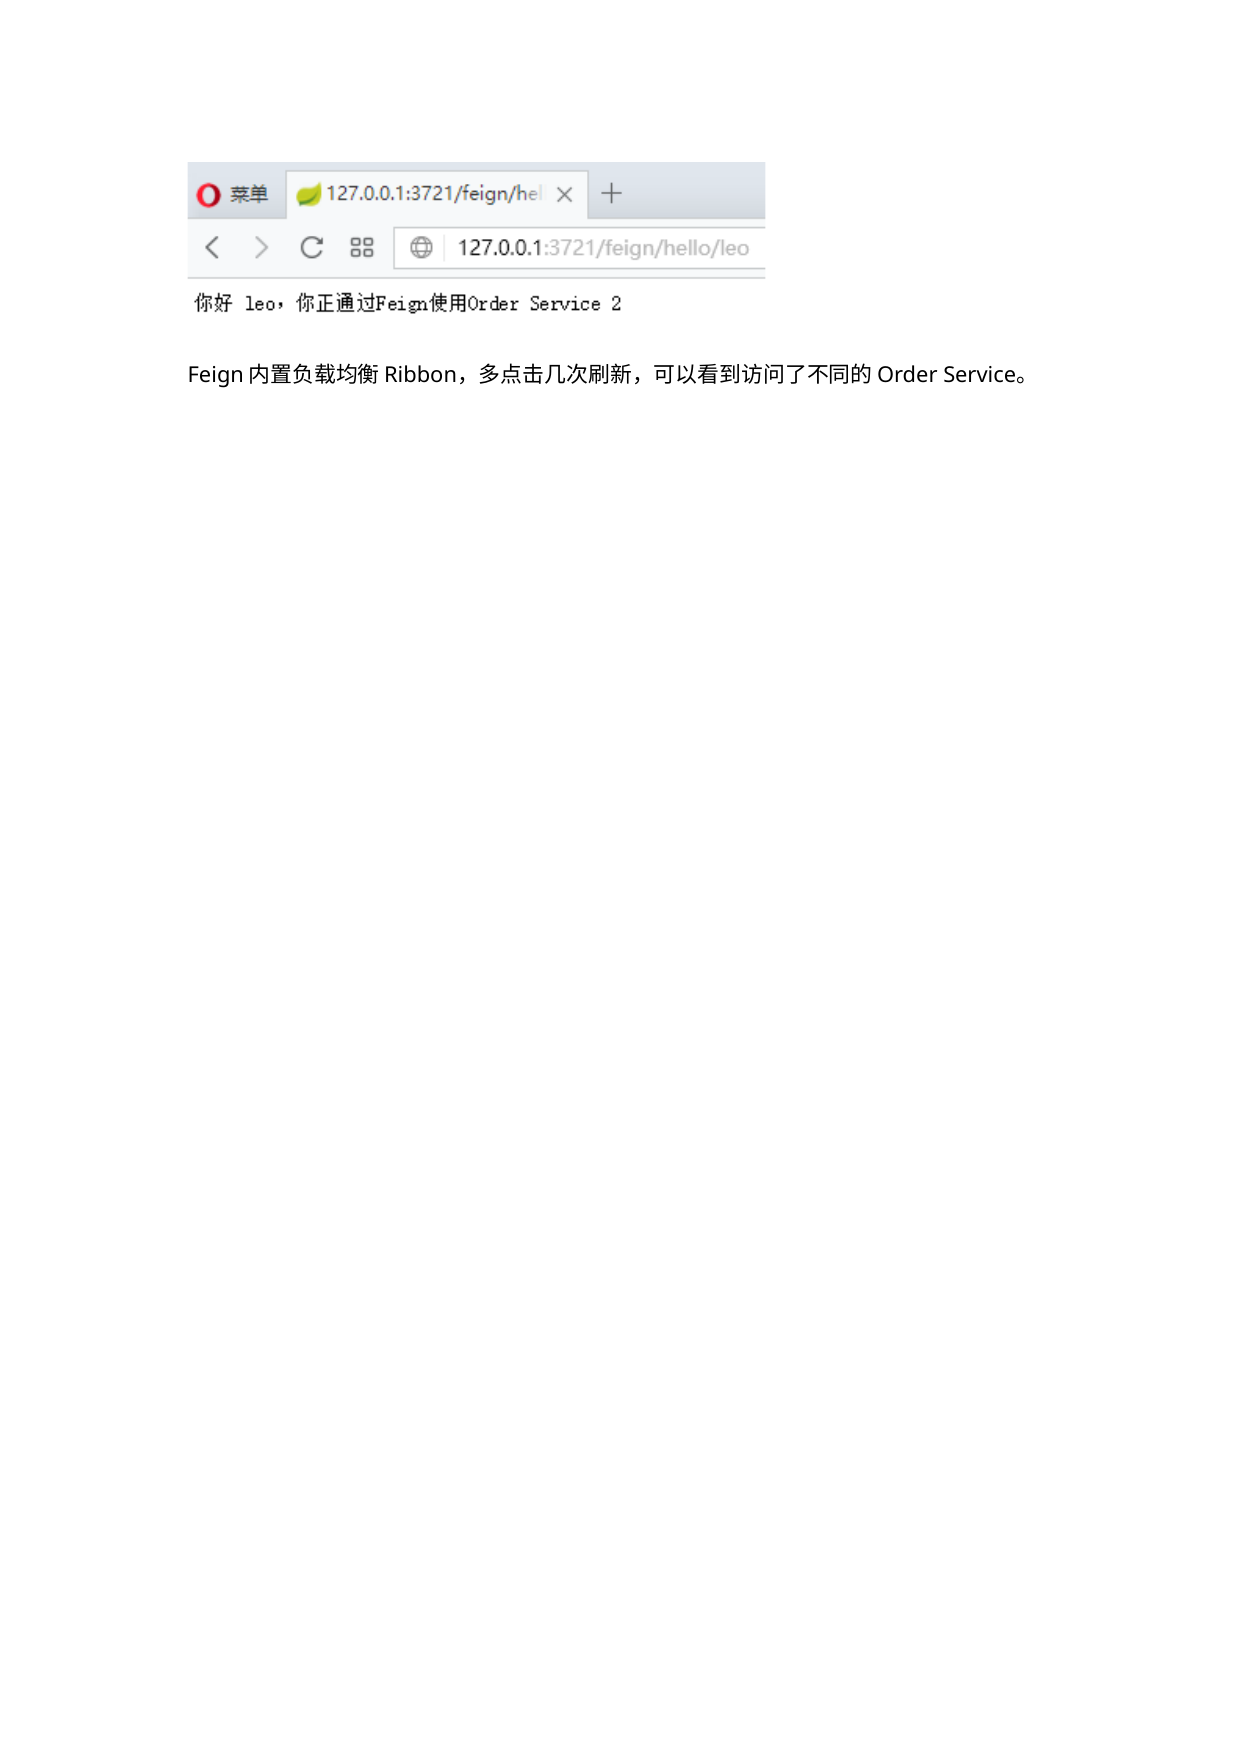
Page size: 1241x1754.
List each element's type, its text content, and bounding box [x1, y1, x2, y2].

text Feign内置负载均衡Ribbon，多点击几次刷新，可以看到访问了不同的Order Service。 [187, 357, 1053, 389]
picture [187, 162, 766, 342]
